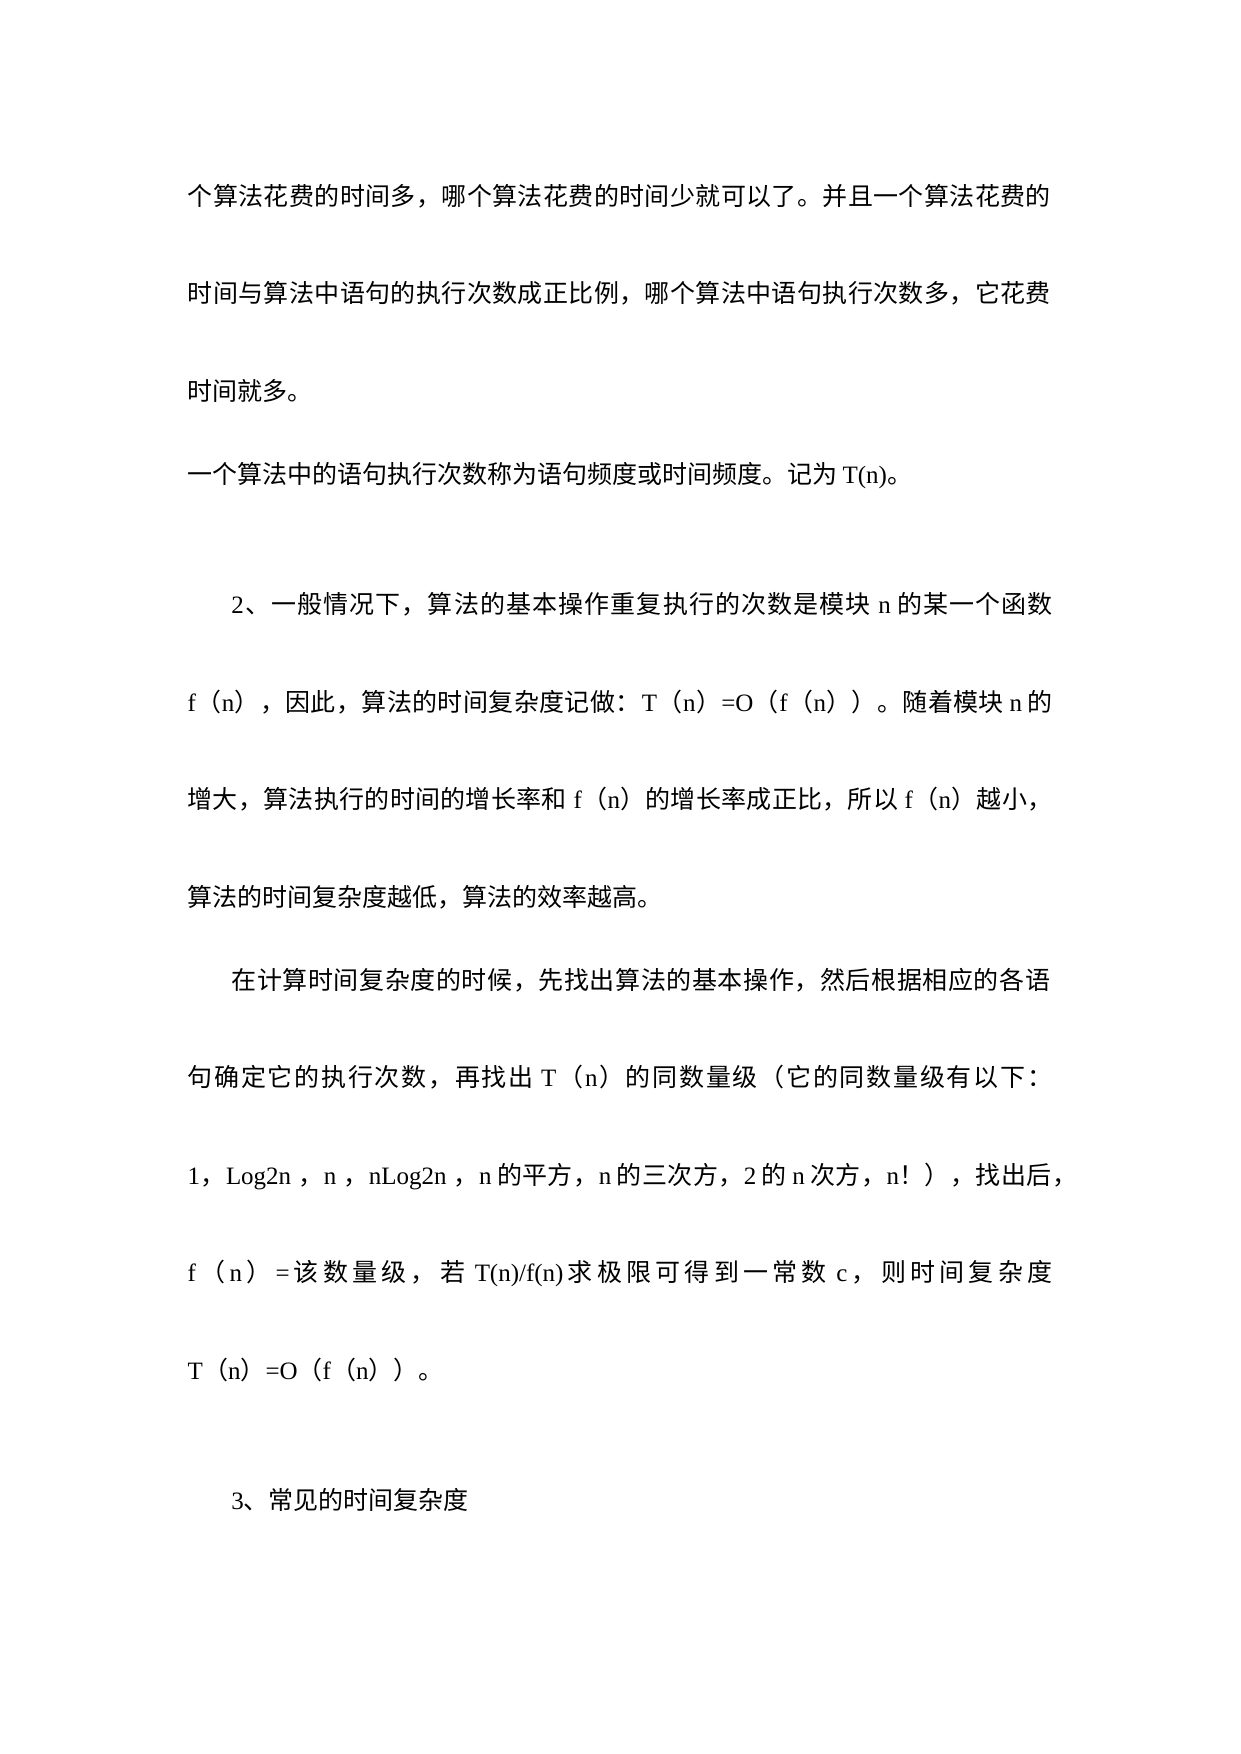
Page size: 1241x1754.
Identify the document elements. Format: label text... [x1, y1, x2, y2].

text 一个算法中的语句执行次数称为语句频度或时间频度。记为T(n)。 [187, 440, 1053, 505]
text 1、一个算法执行所耗费的时间，从理论上是不能算出来的，必须上机运行测试才能知道。但我们不可能也没有必要对每个算法都上机测试，只需知道哪个算法花费的时间多，哪个算法花费的时间少就可以了。并且一个算法花费的时间与算法中语句的执行次数成正比例，哪个算法中语句执行次数多，它花费时间就多。 [187, 162, 1053, 422]
text 在计算时间复杂度的时候，先找出算法的基本操作，然后根据相应的各语句确定它的执行次数，再找出T（n）的同数量级（它的同数量级有以下：1，Log2n ，n ，nLog2n ，n的平方，n的三次方，2的n次方，n！），找出后，f（n）=该数量级，若T(n)/f(n)求极限可得到一常数c，则时间复杂度T（n）=O（f（n））。 [187, 946, 1053, 1401]
text 2、一般情况下，算法的基本操作重复执行的次数是模块n的某一个函数f（n），因此，算法的时间复杂度记做：T（n）=O（f（n））。随着模块n的增大，算法执行的时间的增长率和f（n）的增长率成正比，所以f（n）越小，算法的时间复杂度越低，算法的效率越高。 [187, 570, 1053, 928]
text 3、常见的时间复杂度 [187, 1466, 1053, 1531]
